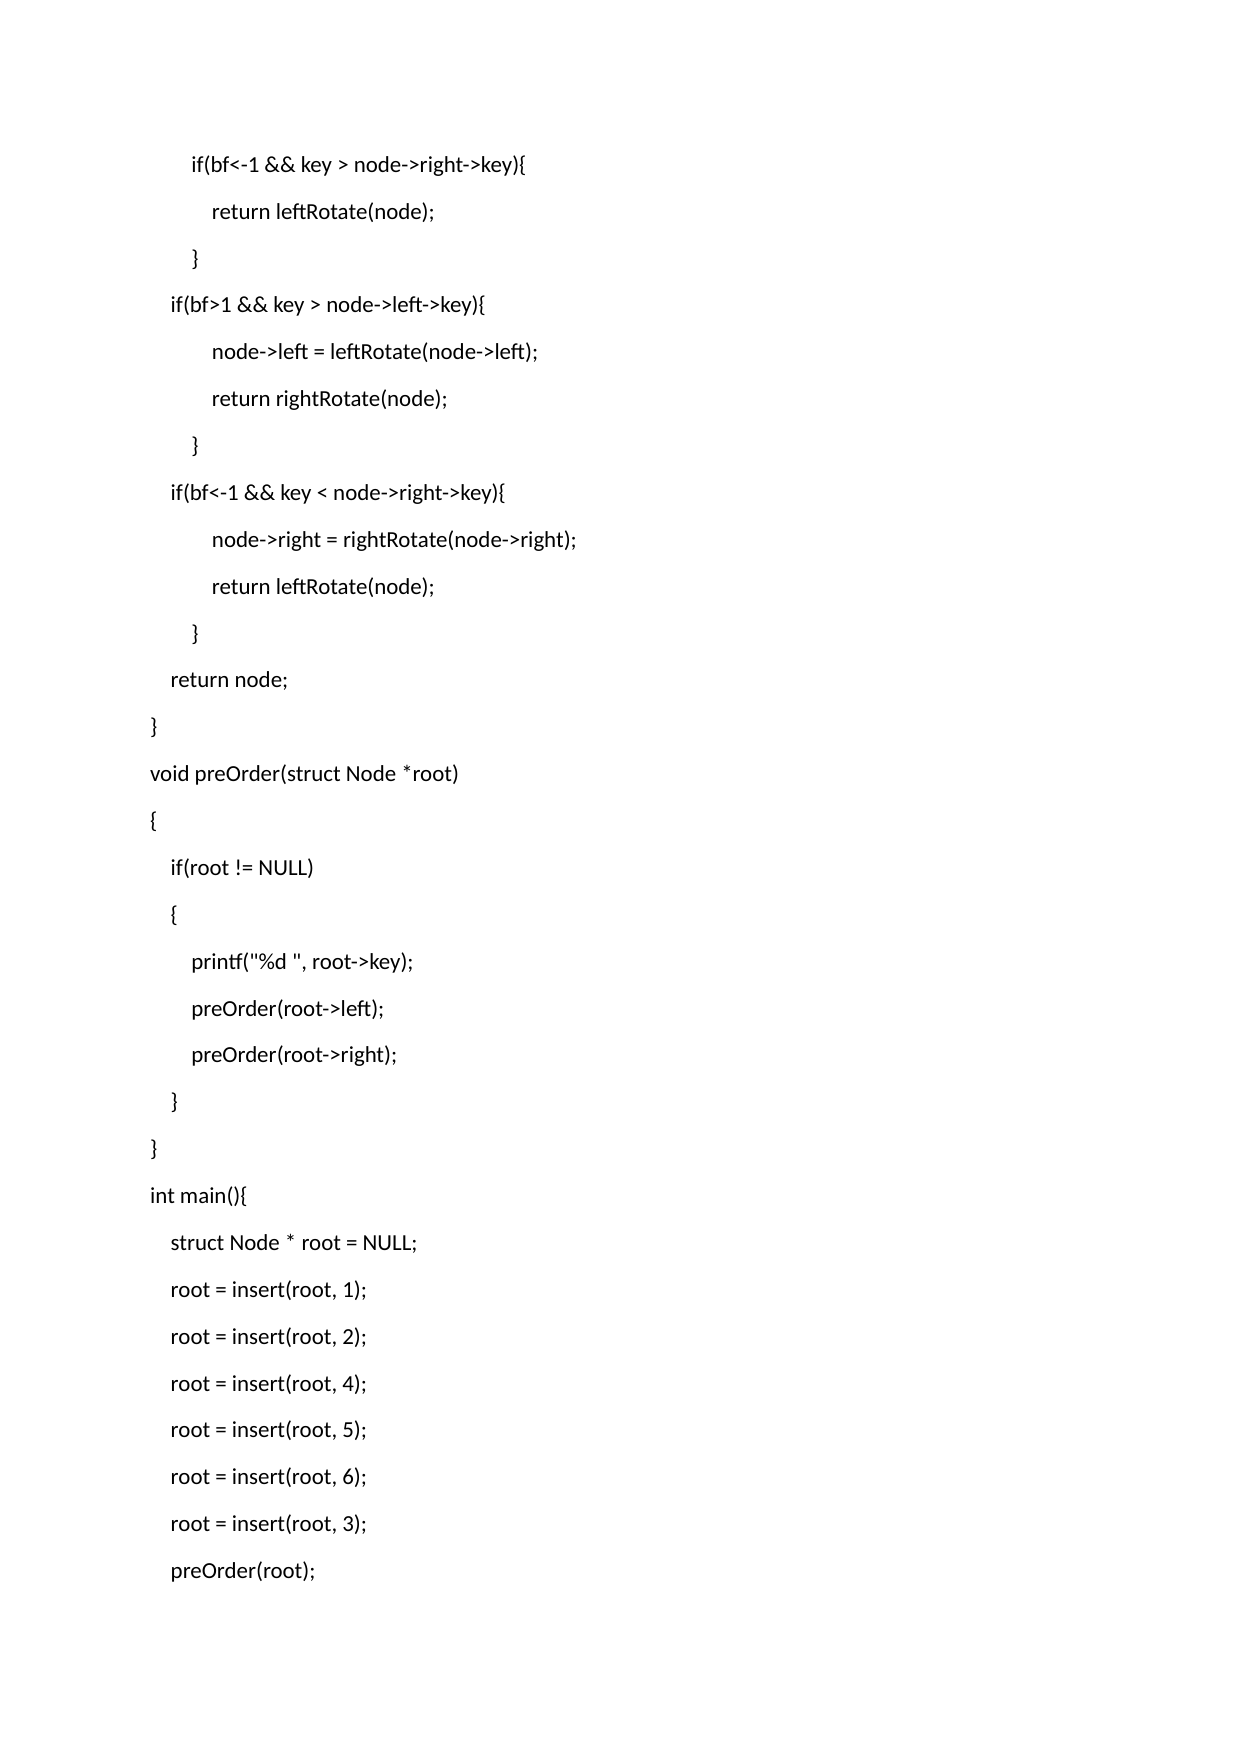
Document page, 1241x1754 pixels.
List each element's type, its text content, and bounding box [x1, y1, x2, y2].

text if(bf<-1 && key < node->right->key){ [150, 478, 1090, 506]
text struct Node * root = NULL; [150, 1228, 1090, 1256]
text } [150, 1134, 1090, 1162]
text { [150, 806, 1090, 834]
text return leftRotate(node); [150, 197, 1090, 225]
text if(bf>1 && key > node->left->key){ [150, 291, 1090, 319]
text printf("%d ", root->key); [150, 947, 1090, 975]
text preOrder(root->left); [150, 994, 1090, 1022]
text root = insert(root, 6); [150, 1462, 1090, 1491]
text preOrder(root->right); [150, 1041, 1090, 1069]
text void preOrder(struct Node *root) [150, 759, 1090, 787]
text root = insert(root, 4); [150, 1369, 1090, 1397]
text if(root != NULL) [150, 853, 1090, 881]
text return leftRotate(node); [150, 572, 1090, 600]
text } [150, 619, 1090, 647]
text root = insert(root, 3); [150, 1509, 1090, 1537]
text preOrder(root); [150, 1556, 1090, 1584]
text if(bf<-1 && key > node->right->key){ [150, 150, 1090, 178]
text } [150, 431, 1090, 459]
text node->left = leftRotate(node->left); [150, 337, 1090, 366]
text return rightRotate(node); [150, 384, 1090, 412]
text root = insert(root, 1); [150, 1275, 1090, 1303]
text root = insert(root, 2); [150, 1322, 1090, 1350]
text { [150, 900, 1090, 928]
text return node; [150, 666, 1090, 694]
text node->right = rightRotate(node->right); [150, 525, 1090, 553]
text } [150, 1087, 1090, 1116]
text } [150, 712, 1090, 741]
text root = insert(root, 5); [150, 1416, 1090, 1444]
text int main(){ [150, 1181, 1090, 1209]
text } [150, 244, 1090, 272]
